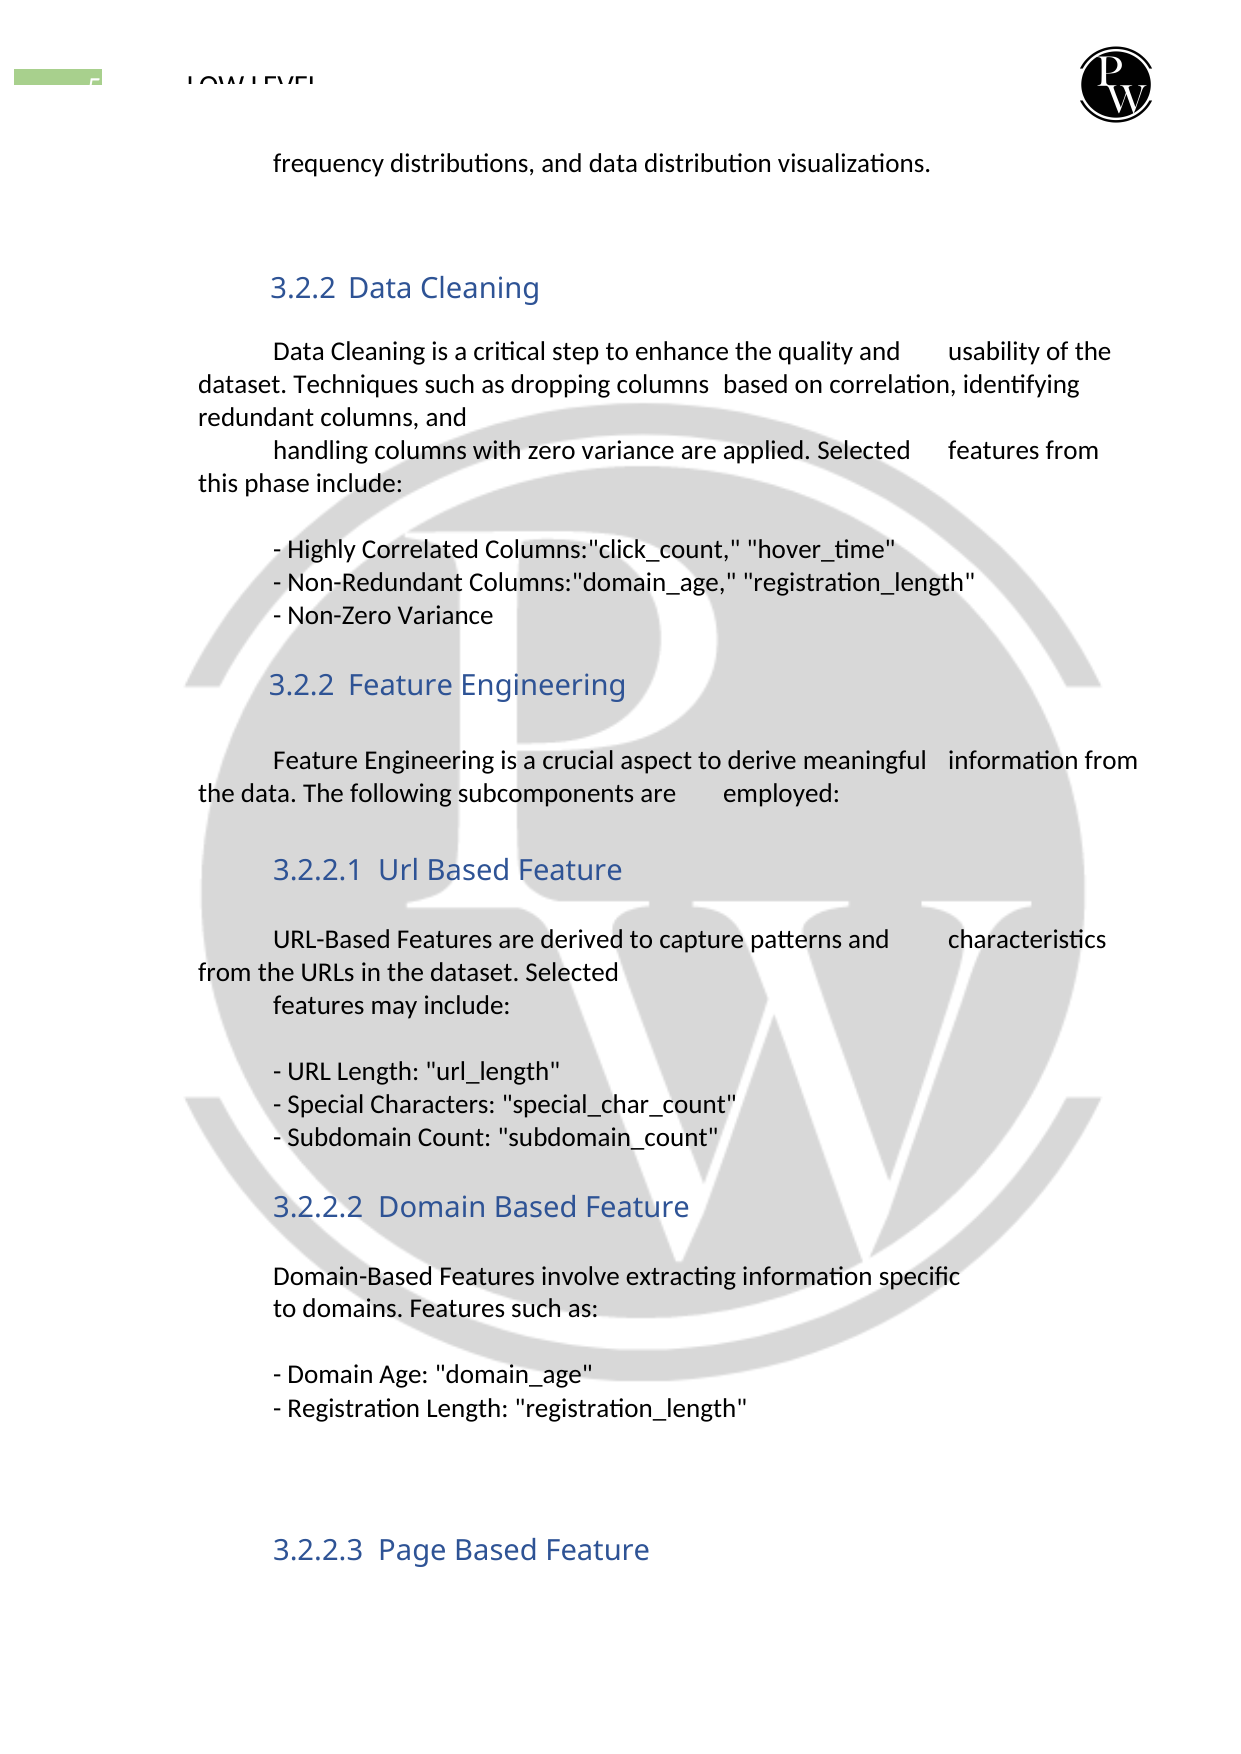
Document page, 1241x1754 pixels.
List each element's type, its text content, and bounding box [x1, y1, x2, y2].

list Domain-Based Features involve extracting information specific [198, 1259, 1163, 1292]
list - Subdomain Count: "subdomain_count" [198, 1120, 1163, 1153]
text - Highly Correlated Columns:"click_count," "hover_time" [198, 532, 1117, 565]
list - Special Characters: "special_char_count" [198, 1087, 1163, 1120]
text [198, 146, 1117, 179]
text 3.2.2 Feature Engineering [123, 664, 1163, 704]
list - Domain Age: "domain_age" [198, 1358, 1163, 1391]
list to domains. Features such as: [198, 1292, 1163, 1325]
list 3.2.2 Data Cleaning [123, 268, 1163, 307]
text 3.2.2.2 Domain Based Feature [198, 1186, 1163, 1226]
list Feature Engineering is a crucial aspect to derive meaningful information from the data. The following subcomponents are employed: [198, 743, 1163, 809]
picture [1067, 0, 1165, 170]
text 3.2.2.1 Url Based Feature [198, 849, 1163, 889]
list features may include: [198, 988, 1163, 1021]
list - Registration Length: "registration_length" [198, 1391, 1163, 1424]
text - Non-Redundant Columns:"domain_age," "registration_length" [198, 565, 1117, 598]
list URL-Based Features are derived to capture patterns and characteristics from the URLs in the dataset. Selected [198, 922, 1163, 988]
text Data Cleaning is a critical step to enhance the quality and usability of the dataset. Techniques such as dropping columns based on correlation, identifying redundant columns, and [198, 334, 1117, 433]
list - URL Length: "url_length" [198, 1054, 1163, 1087]
list - Non-Zero Variance [198, 598, 1163, 631]
text 3.2.2.3 Page Based Feature [198, 1529, 1163, 1569]
text handling columns with zero variance are applied. Selected features from this phase include: [198, 433, 1117, 499]
